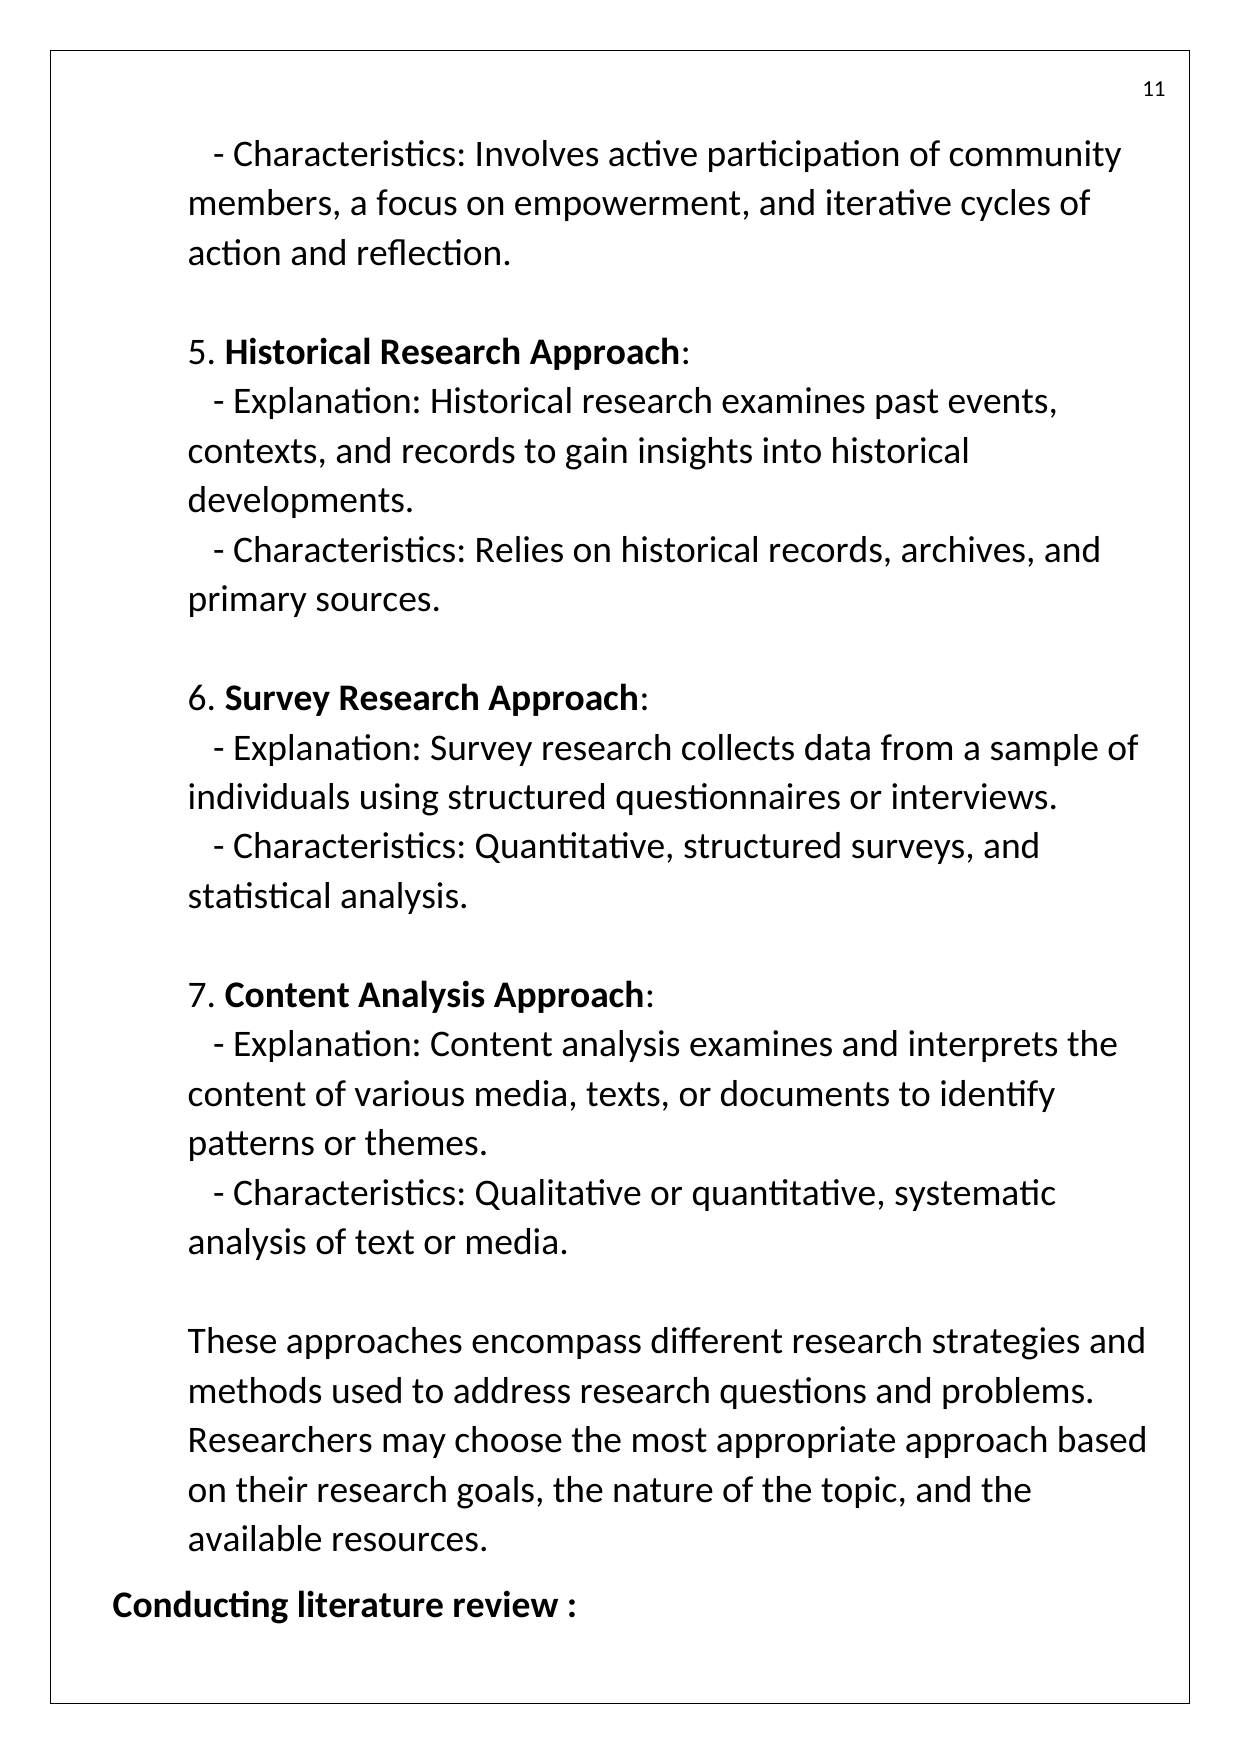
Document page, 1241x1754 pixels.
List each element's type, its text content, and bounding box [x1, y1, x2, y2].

list - Explanation: Survey research collects data from a sample of individuals using structured questionnaires or interviews. [187, 723, 1165, 819]
list - Characteristics: Qualitative or quantitative, systematic analysis of text or media. [187, 1169, 1165, 1264]
list 6. Survey Research Approach: [187, 674, 1165, 720]
list - Characteristics: Involves active participation of community members, a focus on empowerment, and iterative cycles of action and reflection. [187, 130, 1165, 274]
list 7. Content Analysis Approach: [187, 971, 1165, 1017]
list 5. Historical Research Approach: [187, 328, 1165, 373]
list - Explanation: Historical research examines past events, contexts, and records to gain insights into historical developments. [187, 377, 1165, 522]
list - Characteristics: Relies on historical records, archives, and primary sources. [187, 526, 1165, 621]
text Conducting literature review : [112, 1581, 1165, 1627]
list - Characteristics: Quantitative, structured surveys, and statistical analysis. [187, 822, 1165, 918]
list - Explanation: Content analysis examines and interprets the content of various media, texts, or documents to identify patterns or themes. [187, 1020, 1165, 1165]
list These approaches encompass different research strategies and methods used to address research questions and problems. Researchers may choose the most appropriate approach based on their research goals, the nature of the topic, and the available resources. [187, 1317, 1165, 1561]
